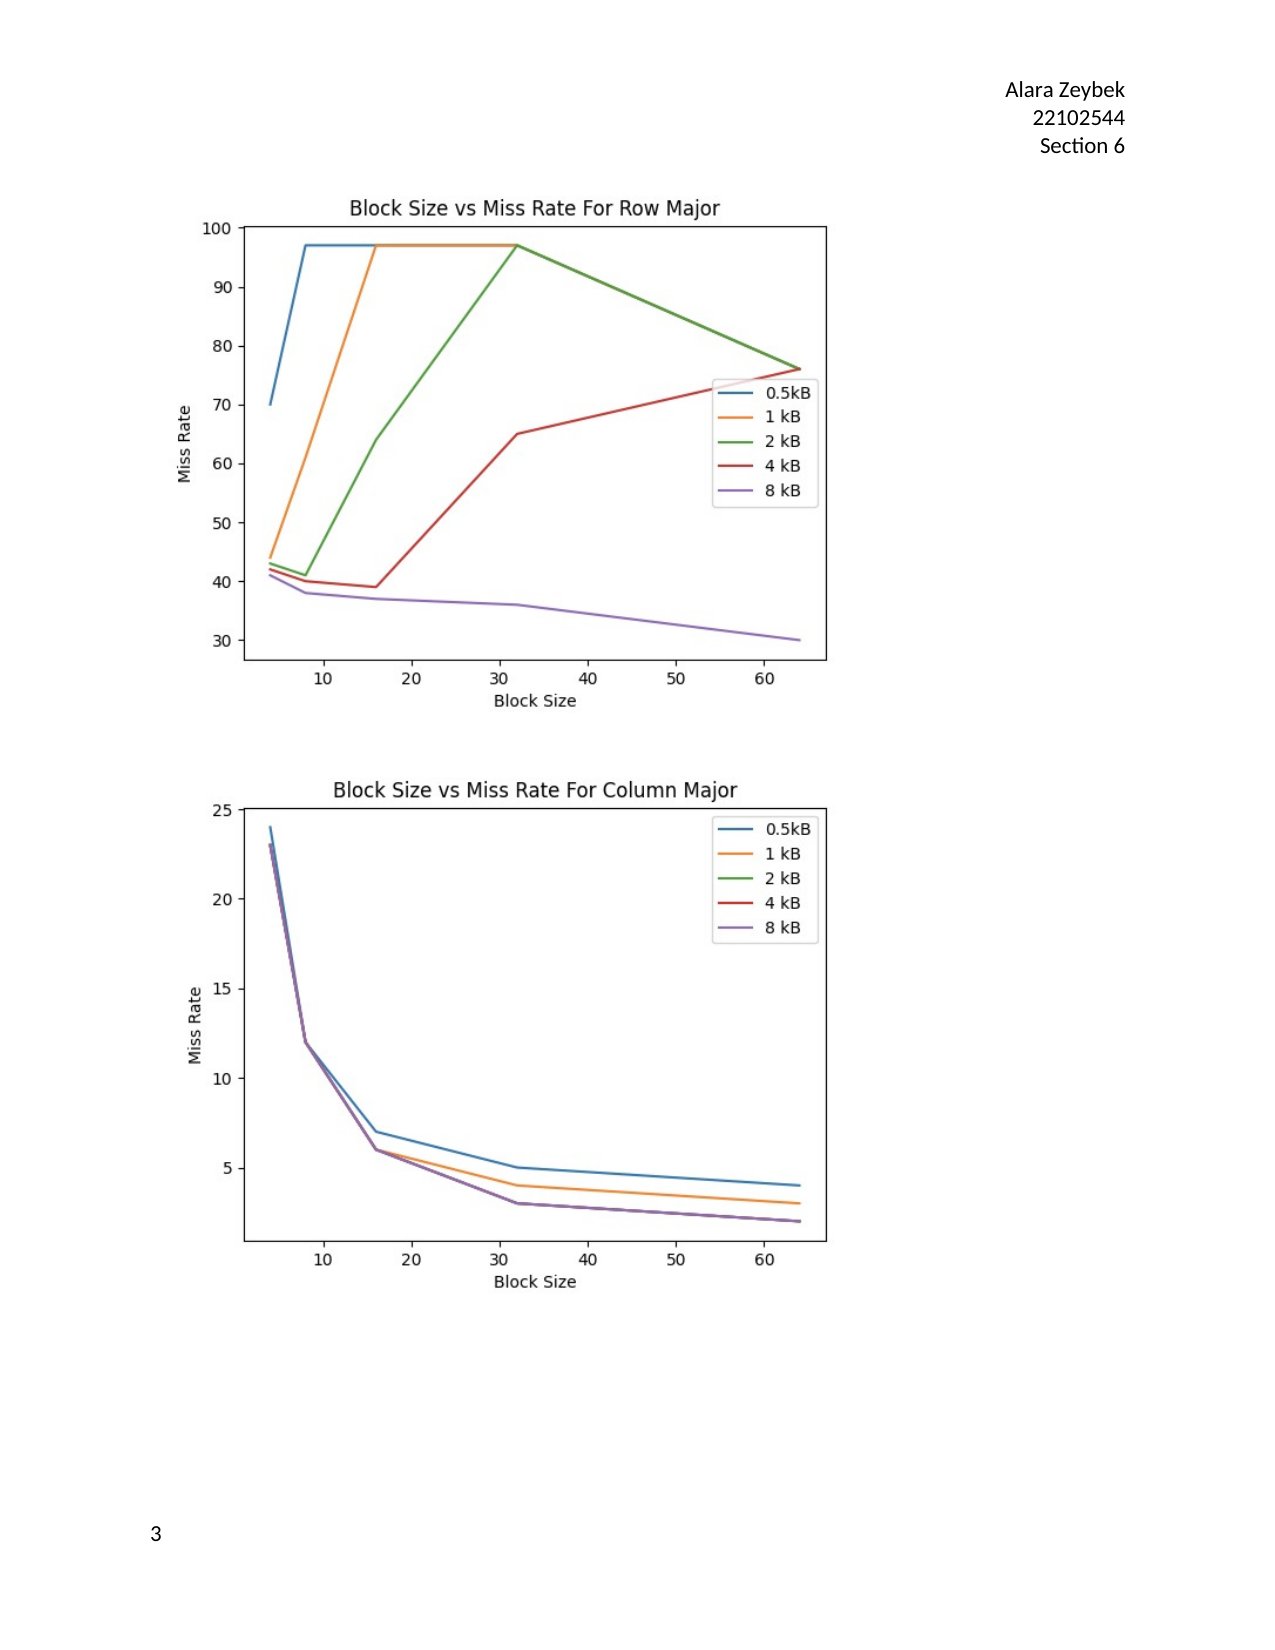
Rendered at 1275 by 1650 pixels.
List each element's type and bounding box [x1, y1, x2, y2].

picture [150, 159, 901, 722]
picture [150, 740, 901, 1303]
